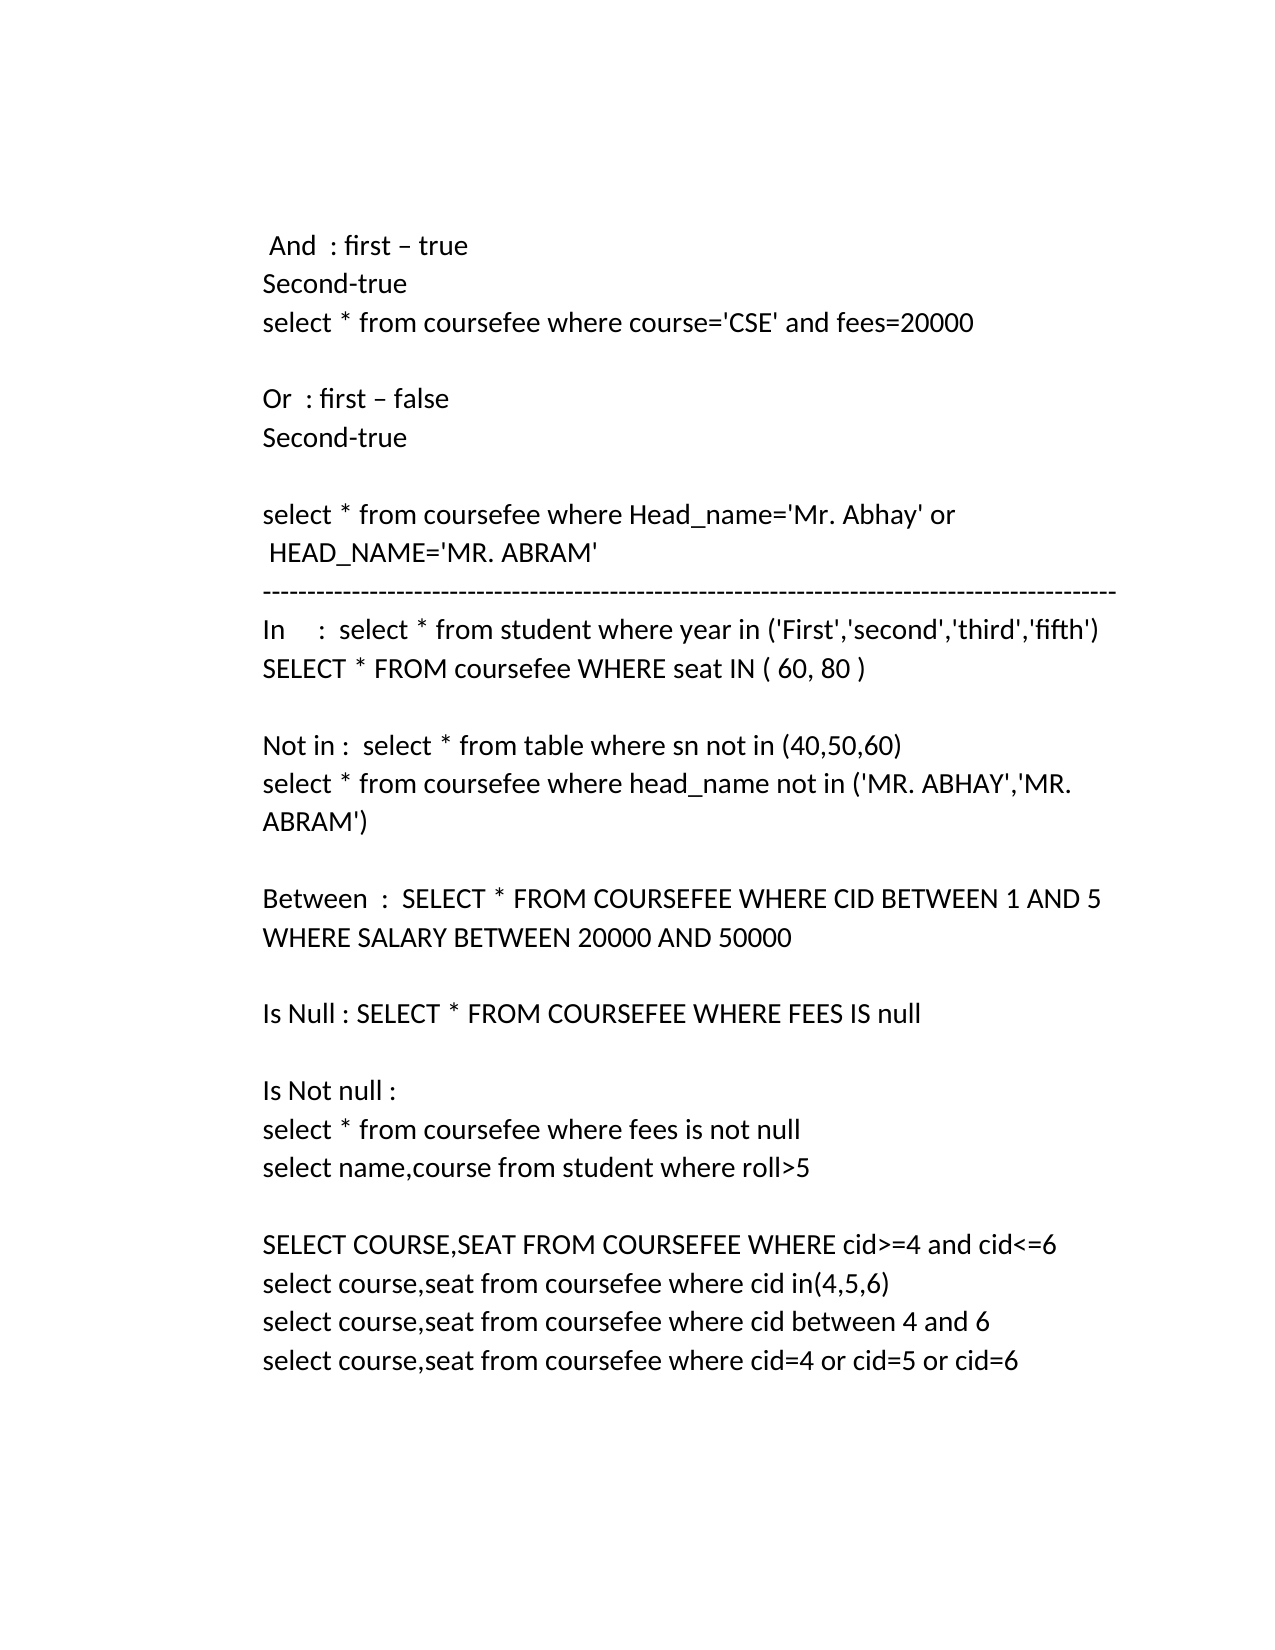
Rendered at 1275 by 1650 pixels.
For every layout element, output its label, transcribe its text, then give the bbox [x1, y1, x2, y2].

list HEAD_NAME='MR. ABRAM' [262, 534, 1125, 570]
list WHERE SALARY BETWEEN 20000 AND 50000 [262, 919, 1125, 954]
list Or : first – false [262, 381, 1125, 416]
list SELECT COURSE,SEAT FROM COURSEFEE WHERE cid>=4 and cid<=6 [262, 1226, 1125, 1262]
list Between : SELECT * FROM COURSEFEE WHERE CID BETWEEN 1 AND 5 [262, 880, 1125, 916]
list Is Not null : [262, 1072, 1125, 1108]
list select * from coursefee where course='CSE' and fees=20000 [262, 304, 1125, 339]
list ------------------------------------------------------------------------------------------------ [262, 573, 1125, 608]
list select * from coursefee where fees is not null [262, 1111, 1125, 1147]
list Is Null : SELECT * FROM COURSEFEE WHERE FEES IS null [262, 996, 1125, 1031]
list select course,seat from coursefee where cid=4 or cid=5 or cid=6 [262, 1342, 1125, 1377]
list select name,course from student where roll>5 [262, 1149, 1125, 1185]
list select * from coursefee where Head_name='Mr. Abhay' or [262, 496, 1125, 532]
list SELECT * FROM coursefee WHERE seat IN ( 60, 80 ) [262, 650, 1125, 685]
list select course,seat from coursefee where cid between 4 and 6 [262, 1303, 1125, 1339]
list Second-true [262, 265, 1125, 301]
list In : select * from student where year in ('First','second','third','fifth') [262, 611, 1125, 647]
list And : first – true [262, 227, 1125, 262]
list select course,seat from coursefee where cid in(4,5,6) [262, 1265, 1125, 1300]
list Second-true [262, 419, 1125, 455]
list Not in : select * from table where sn not in (40,50,60) [262, 727, 1125, 762]
list select * from coursefee where head_name not in ('MR. ABHAY','MR. ABRAM') [262, 765, 1125, 839]
